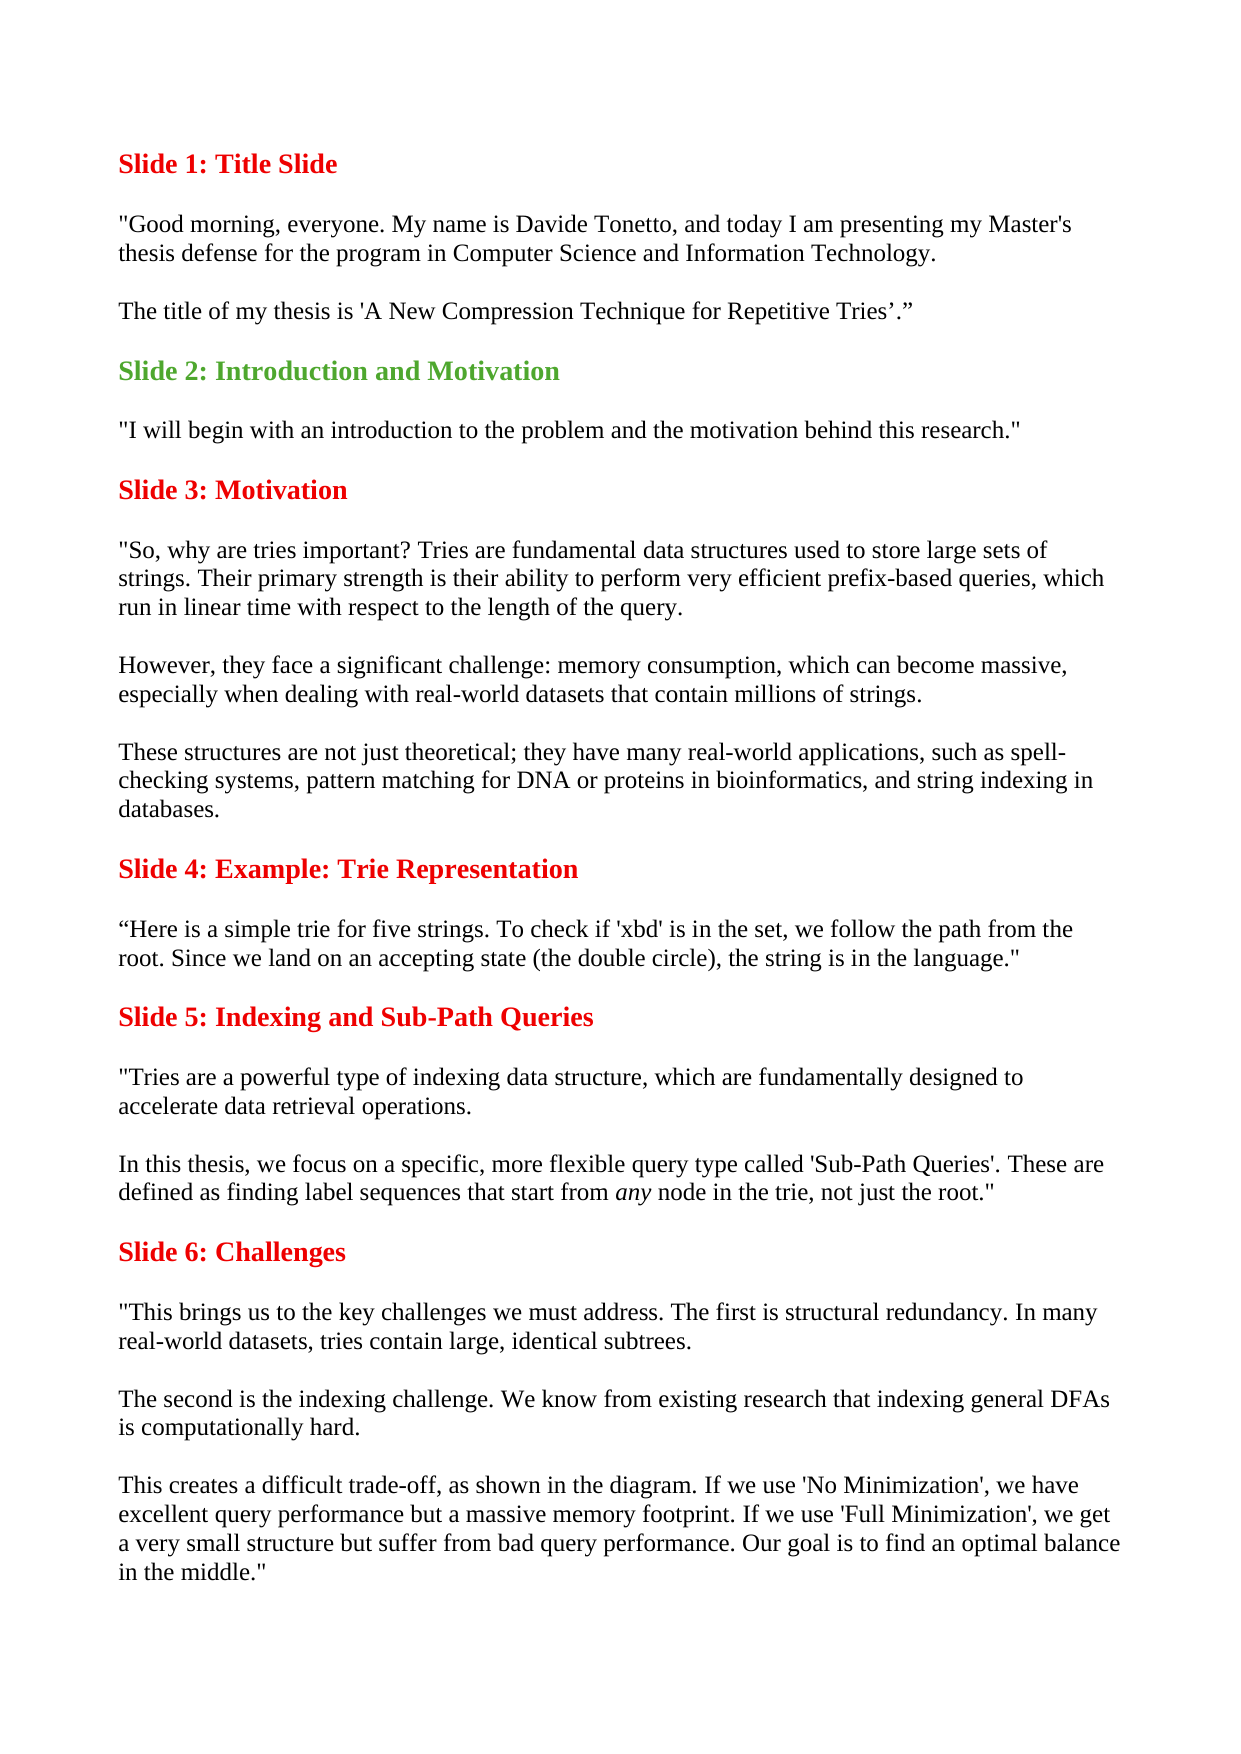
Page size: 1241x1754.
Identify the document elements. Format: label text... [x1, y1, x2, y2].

text Slide 1: Title Slide [118, 148, 1122, 180]
text This creates a difficult trade-off, as shown in the diagram. If we use 'No Minimization', we have excellent query performance but a massive memory footprint. If we use 'Full Minimization', we get a very small structure but suffer from bad query performance. Our goal is to find an optimal balance in the middle." [118, 1470, 1122, 1585]
text These structures are not just theoretical; they have many real-world applications, such as spell-checking systems, pattern matching for DNA or proteins in bioinformatics, and string indexing in databases. [118, 737, 1122, 823]
text However, they face a significant challenge: memory consumption, which can become massive, especially when dealing with real-world datasets that contain millions of strings. [118, 650, 1122, 708]
text "This brings us to the key challenges we must address. The first is structural redundancy. In many real-world datasets, tries contain large, identical subtrees. [118, 1297, 1122, 1354]
text "I will begin with an introduction to the problem and the motivation behind this research." [118, 415, 1122, 444]
text Slide 5: Indexing and Sub-Path Queries [118, 1001, 1122, 1033]
text The title of my thesis is 'A New Compression Technique for Repetitive Tries’.” [118, 296, 1122, 324]
text In this thesis, we focus on a specific, more flexible query type called 'Sub-Path Queries'. These are defined as finding label sequences that start from any node in the trie, not just the root." [118, 1149, 1122, 1206]
text The second is the indexing challenge. We know from existing research that indexing general DFAs is computationally hard. [118, 1384, 1122, 1441]
text Slide 3: Motivation [118, 473, 1122, 506]
text “Here is a simple trie for five strings. To check if 'xbd' is in the set, we follow the path from the root. Since we land on an accepting state (the double circle), the string is in the language." [118, 914, 1122, 971]
text "So, why are tries important? Tries are fundamental data structures used to store large sets of strings. Their primary strength is their ability to perform very efficient prefix-based queries, which run in linear time with respect to the length of the query. [118, 535, 1122, 621]
text "Tries are a powerful type of indexing data structure, which are fundamentally designed to accelerate data retrieval operations. [118, 1062, 1122, 1119]
text Slide 6: Challenges [118, 1235, 1122, 1268]
text "Good morning, everyone. My name is Davide Tonetto, and today I am presenting my Master's thesis defense for the program in Computer Science and Information Technology. [118, 209, 1122, 267]
text Slide 2: Introduction and Motivation [118, 354, 1122, 386]
text Slide 4: Example: Trie Representation [118, 852, 1122, 885]
